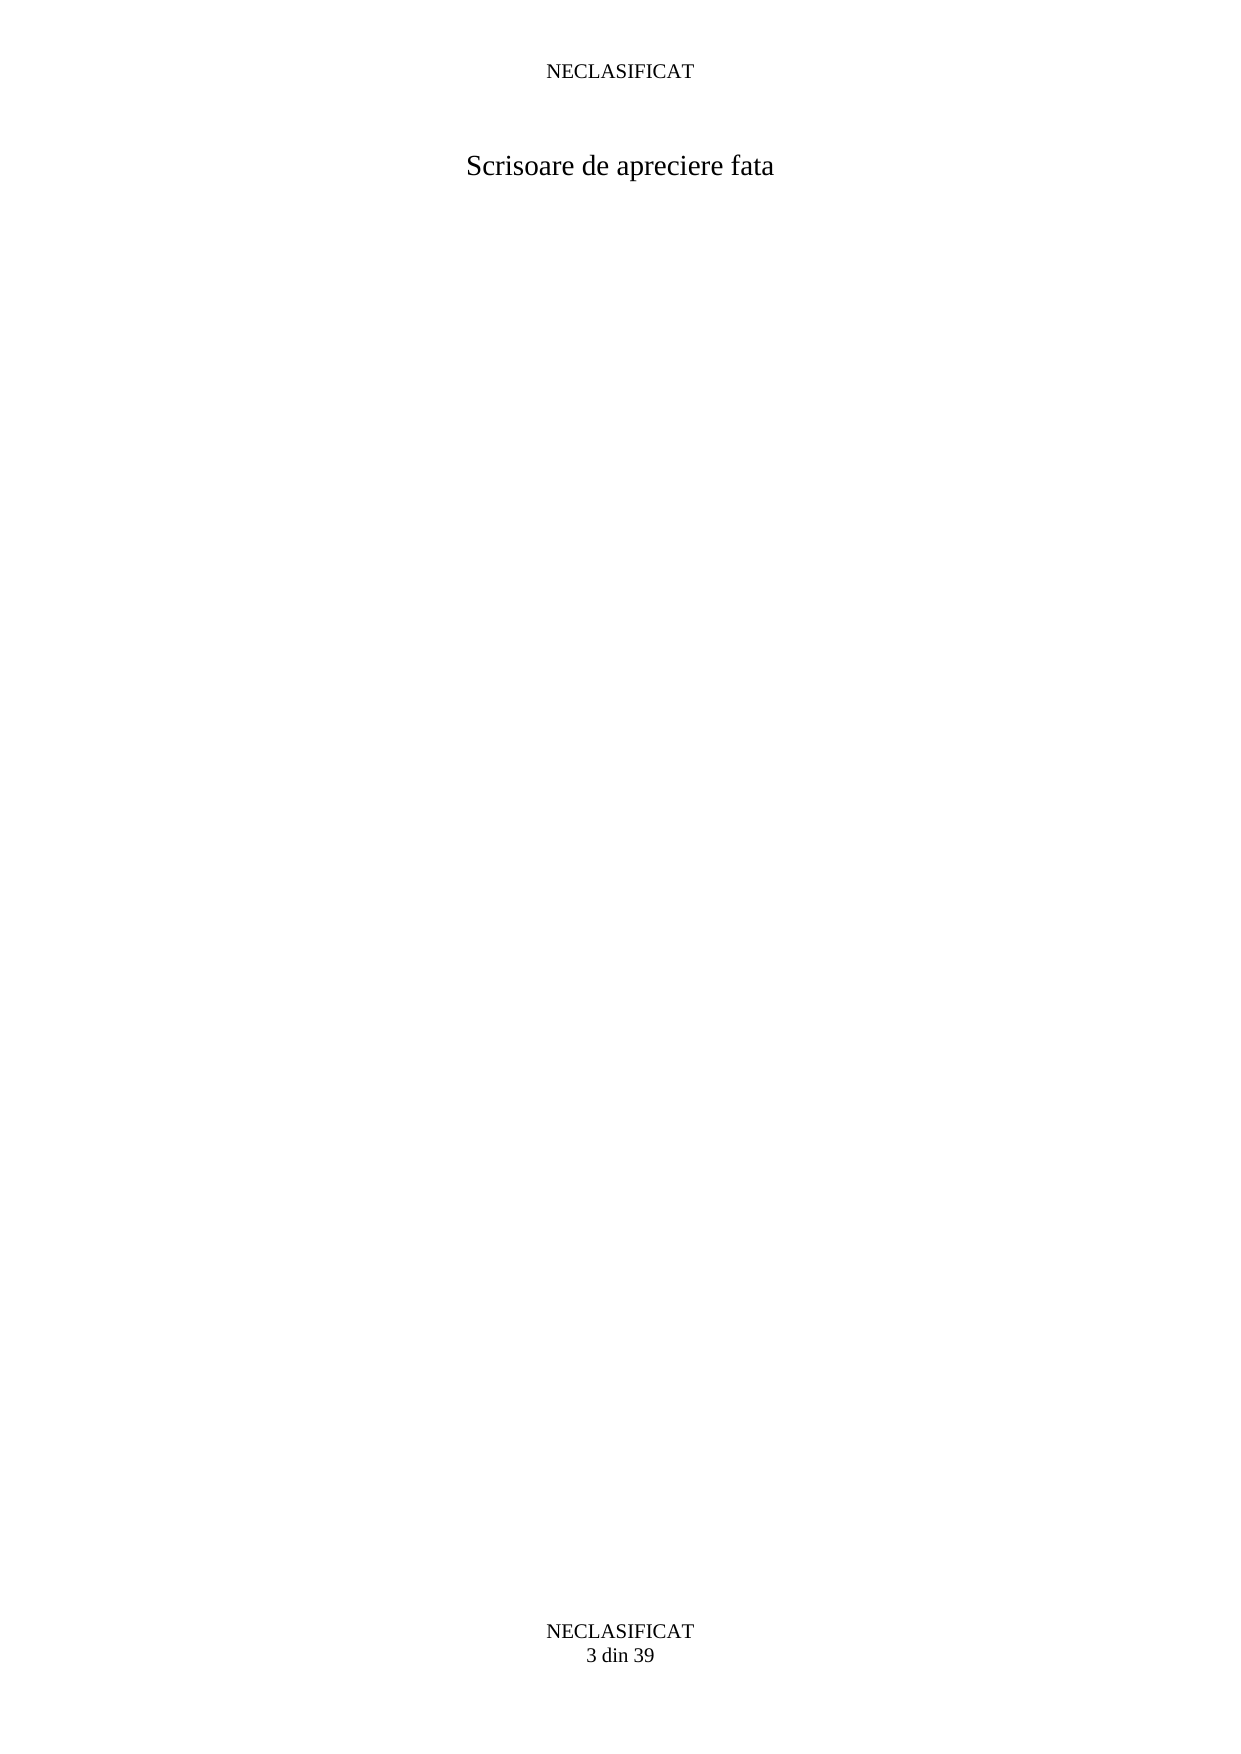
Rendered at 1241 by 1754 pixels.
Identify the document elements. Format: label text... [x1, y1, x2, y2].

text Scrisoare de apreciere fata [148, 148, 1092, 181]
